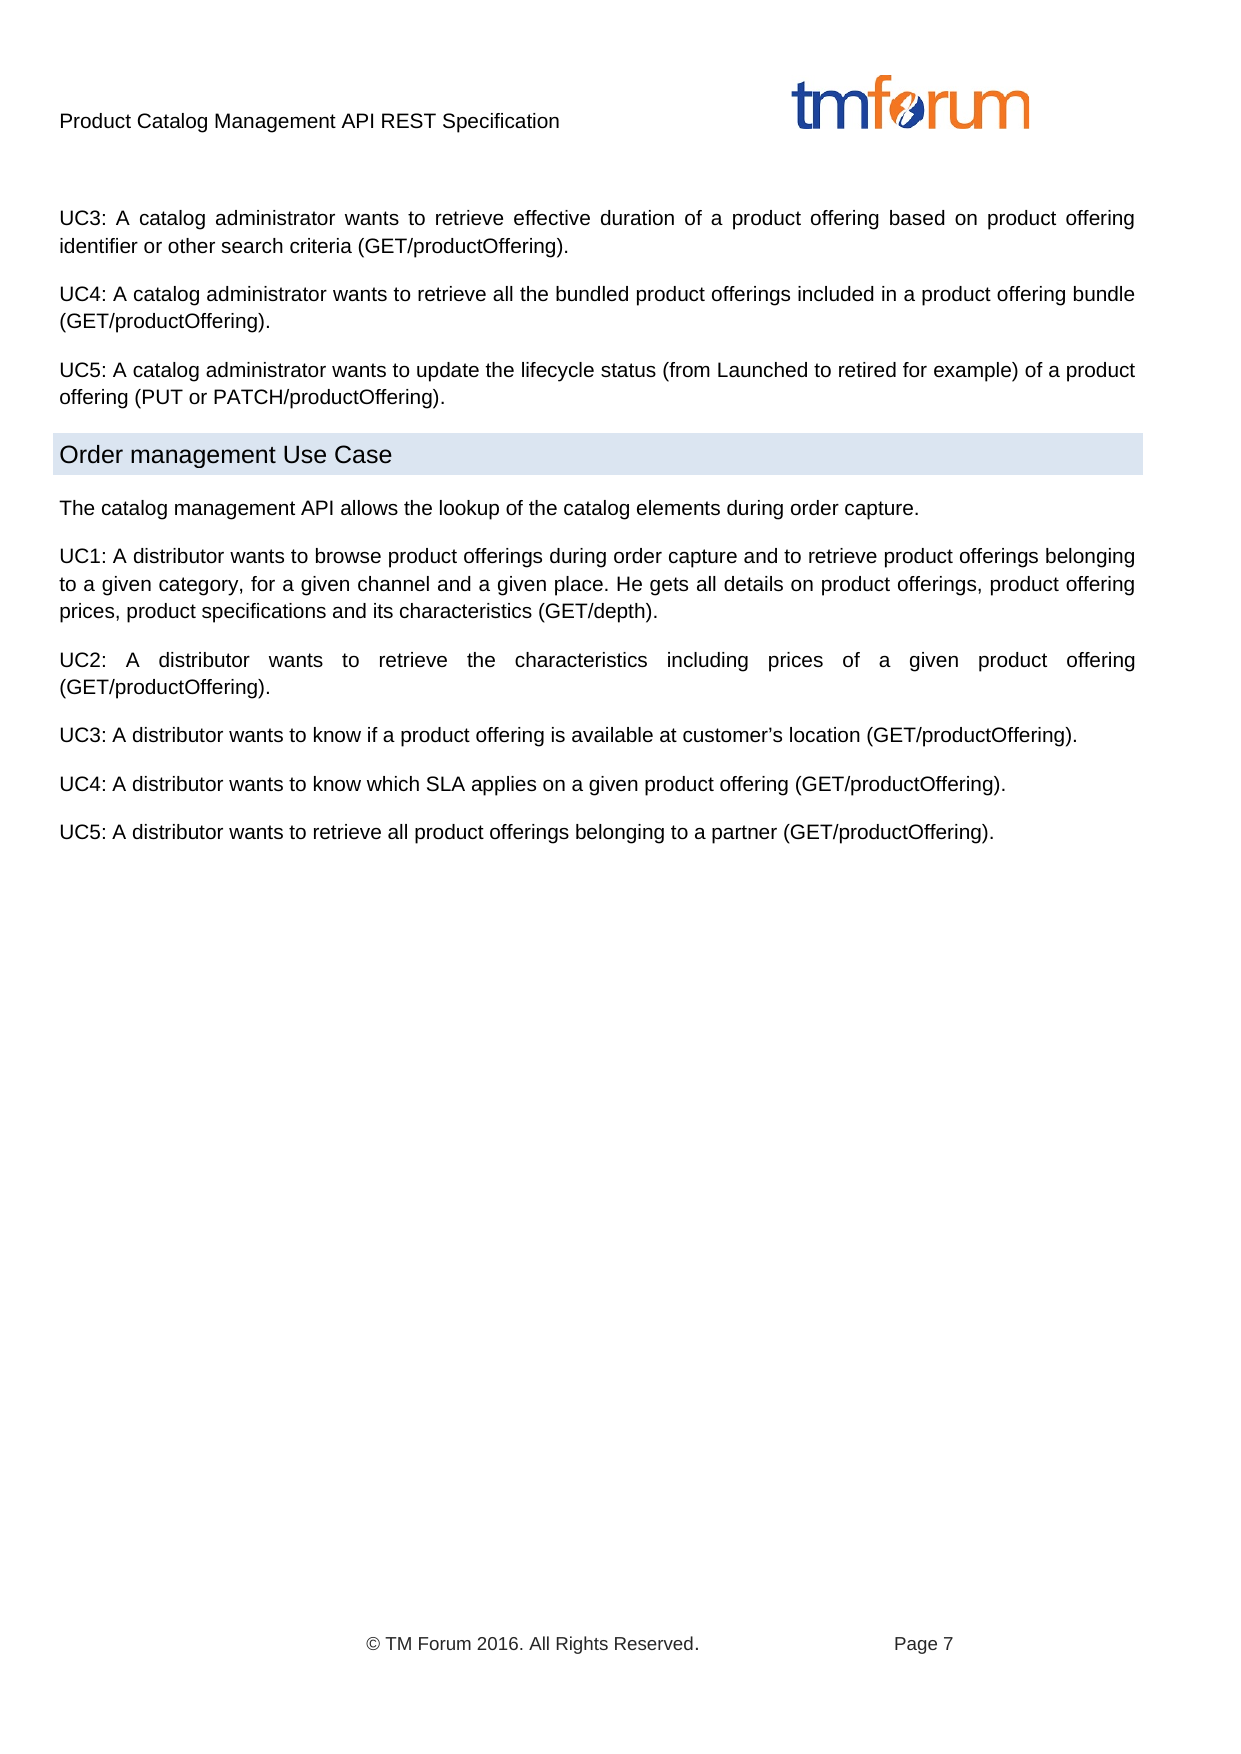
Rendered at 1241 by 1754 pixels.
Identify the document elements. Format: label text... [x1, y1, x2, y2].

text The catalog management API allows the lookup of the catalog elements during order capture. [59, 496, 1137, 520]
text UC3: A distributor wants to know if a product offering is available at customer’s location (GET/productOffering). [59, 723, 1137, 747]
text UC1: A distributor wants to browse product offerings during order capture and to retrieve product offerings belonging to a given category, for a given channel and a given place. He gets all details on product offerings, product offering prices, product specifications and its characteristics (GET/depth). [59, 544, 1137, 623]
text UC5: A catalog administrator wants to update the lifecycle status (from Launched to retired for example) of a product offering (PUT or PATCH/productOffering). [59, 358, 1137, 409]
text UC4: A distributor wants to know which SLA applies on a given product offering (GET/productOffering). [59, 772, 1137, 796]
text UC4: A catalog administrator wants to retrieve all the bundled product offerings included in a product offering bundle (GET/productOffering). [59, 282, 1137, 333]
text UC2: A distributor wants to retrieve the characteristics including prices of a given product offering (GET/productOffering). [59, 647, 1137, 699]
subtitle Order management Use Case [59, 440, 1137, 468]
text UC3: A catalog administrator wants to retrieve effective duration of a product offering based on product offering identifier or other search criteria (GET/productOffering). [59, 206, 1137, 257]
text UC5: A distributor wants to retrieve all product offerings belonging to a partner (GET/productOffering). [59, 820, 1137, 844]
picture [791, 75, 1030, 129]
